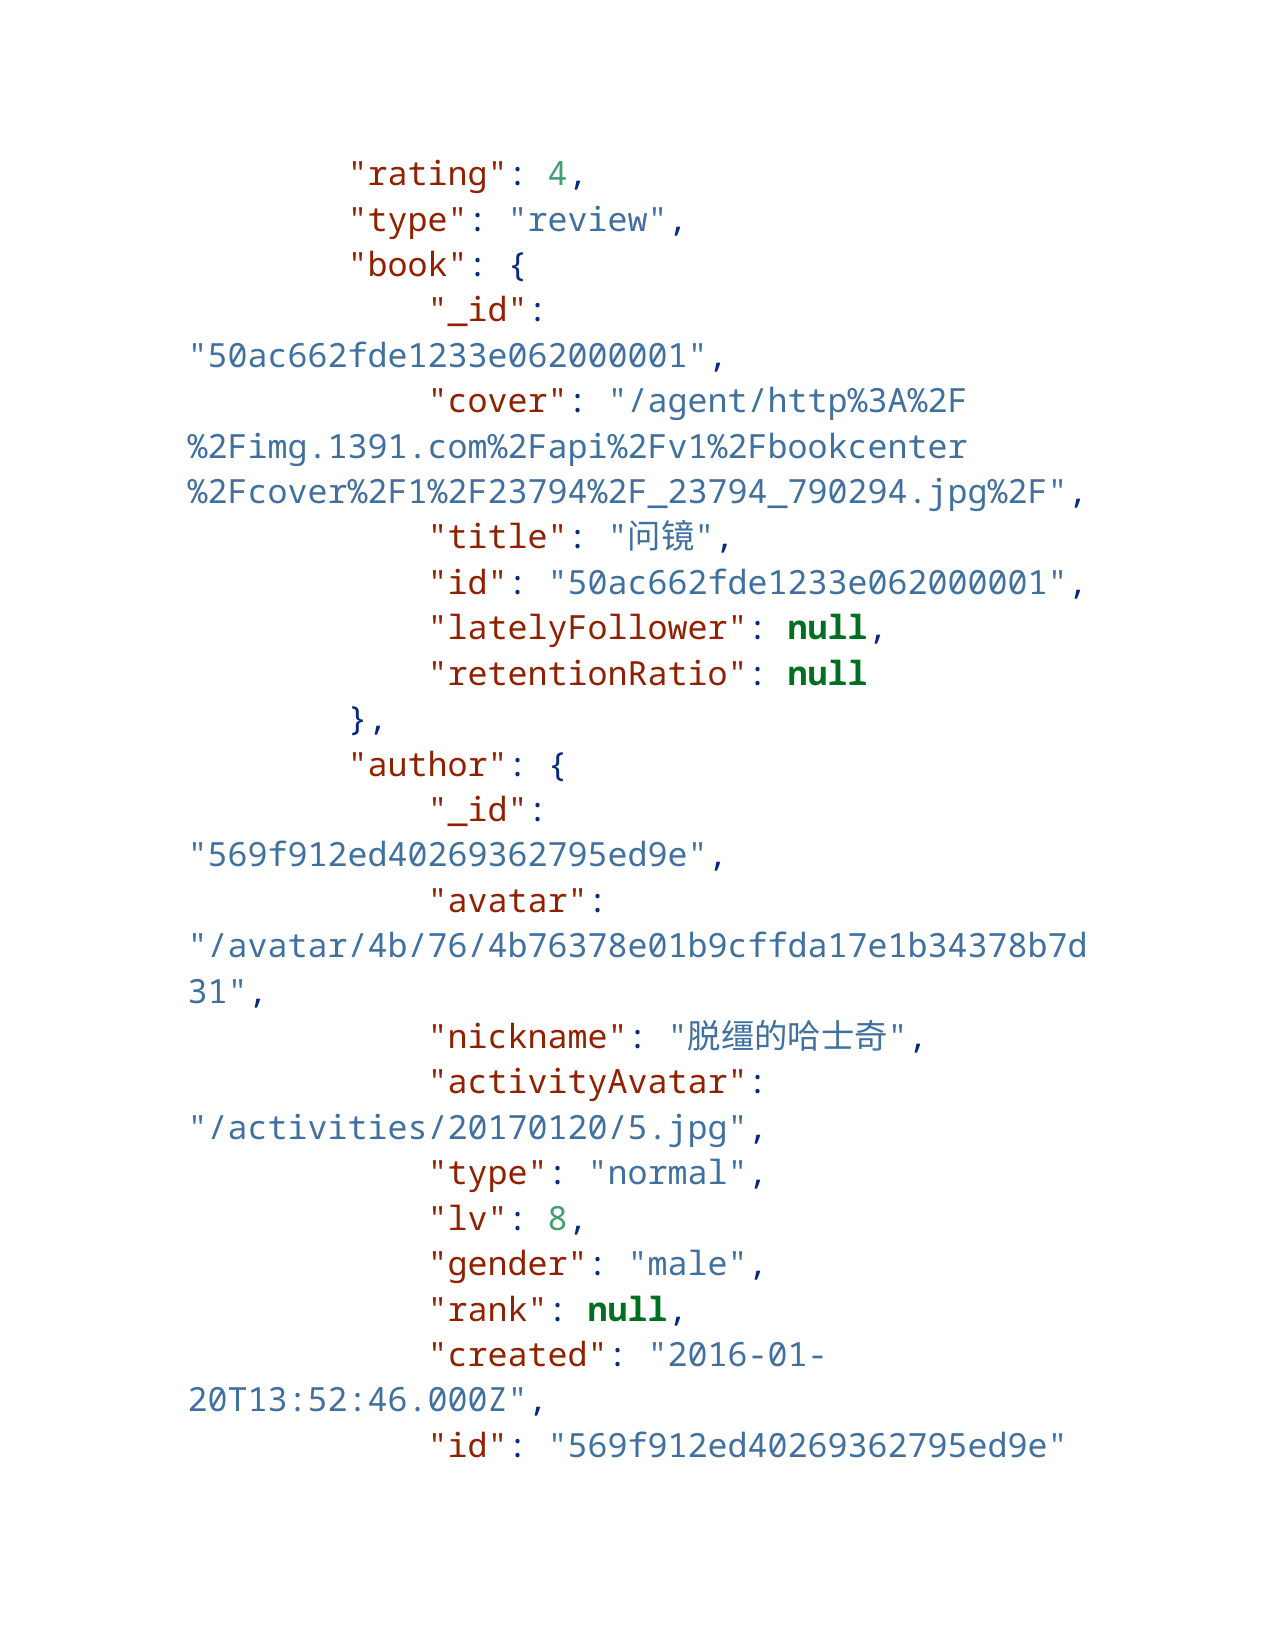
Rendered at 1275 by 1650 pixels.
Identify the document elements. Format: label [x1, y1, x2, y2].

text [187, 150, 1087, 1467]
